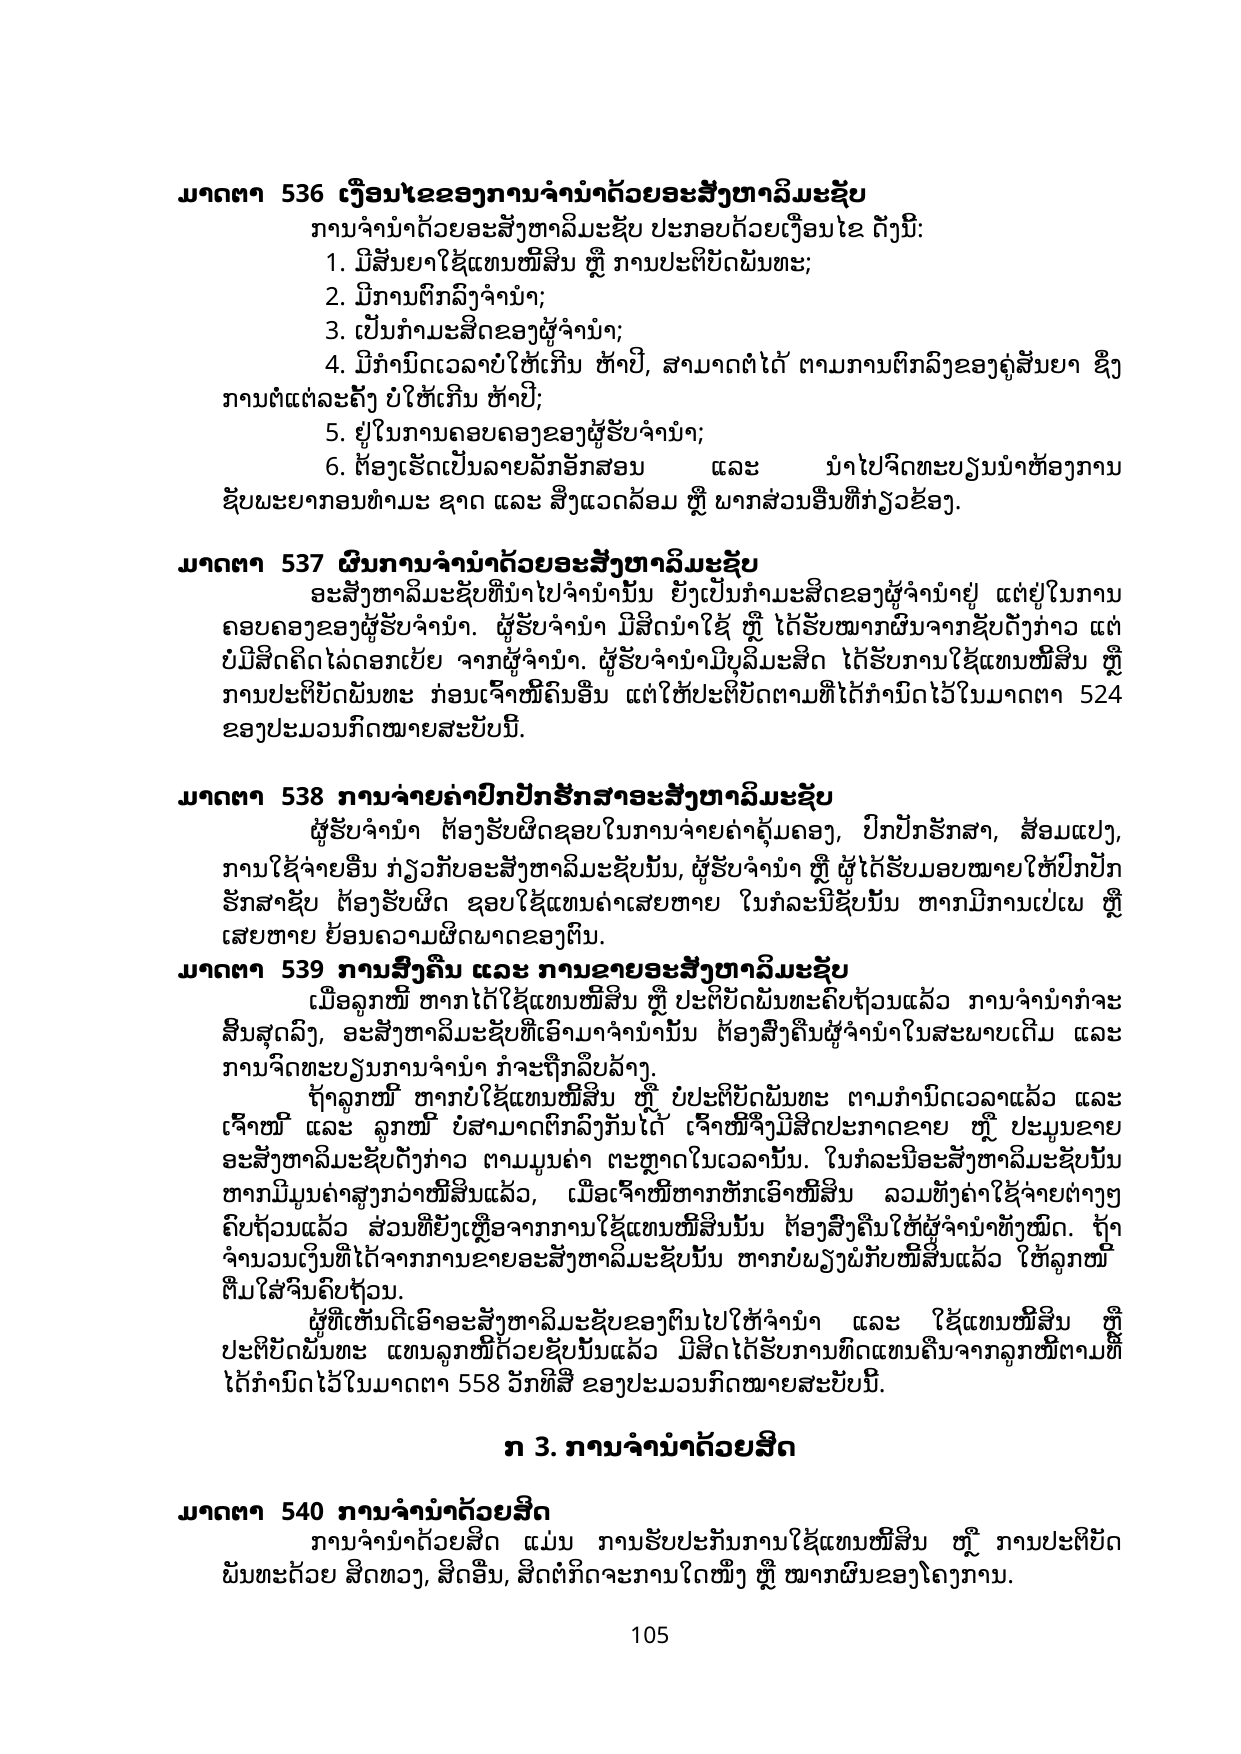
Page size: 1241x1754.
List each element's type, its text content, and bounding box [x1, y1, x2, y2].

list ມີ​ກຳນົດ​ເວລາ​ບໍ່​​ໃຫ້ເກີນ ຫ້າປີ, ສາມາດ​ຕໍ່​ໄດ້ ​ຕາມ​ການ​ຕົກລົງຂອງ​ຄູ່ສັນຍາ ຊຶ່ງການຕໍ່ແຕ່ລະຄັ້ງ ບໍ່ໃຫ້ເກີນ ຫ້າປີ; [222, 346, 1122, 414]
text ອະສັງຫາລິມະຊັບ​ທີ່​ນຳ​ໄປ​​ຈຳນໍາ​ນັ້ນ ຍັງ​ເປັນ​ກຳມະສິດ​ຂອງ​ຜູ້ຈຳນຳ​ຢູ່ ​ແຕ່​ຢູ່​ໃນ​ການ​ຄອບ​ຄອງ​ຂອງຜູ້ຮັບຈຳນຳ​. ​ ຜູ້ຮັບຈຳນຳ ມີ​ສິດ​ນຳ​ໃຊ້ ຫຼື ໄດ້ຮັບ​ໝາກຜົນ​ຈາກ​ຊັບ​ດັ່ງ​ກ່າວ ແຕ່ບໍ່ມີສິດຄິດໄລ່ດອກເບ້ຍ ຈາກ​ຜູ້ຈຳນຳ. ຜູ້ຮັບຈໍານໍາມີບຸລິມະສິດ ໄດ້​ຮັບ​ການໃຊ້ແທນໜີ້ສິນ ຫຼື ການປະຕິບັດພັນທະ ກ່ອນ​ເຈົ້າ​ໜີ້​ຄົນອື່ນ ແຕ່ໃຫ້ປະຕິບັດຕາມທີ່ໄດ້ກຳນົດໄວ້ໃນມາດຕາ 524 ຂອງປະມວນກົດໝາຍສະບັບນີ້. [222, 579, 1122, 745]
subtitle ກ 3. ການຈໍານໍາດ້ວຍສິດ [177, 1428, 1122, 1465]
text ຖ້າ​ລູກ​ໜີ້ ຫາກ​ບໍ່ໃຊ້ແທນໜີ້ສິນ ຫຼື ບໍ່ປະຕິບັດພັນທະ ​ຕາມ​ກຳນົດ​ເວລາແລ້ວ ແລະ ເຈົ້າໜີ້ ແລະ ລູກໜີ້ ບໍ່ສາມາດຕົກລົງກັນໄດ້ ເຈົ້າ​ໜີ້ຈຶ່ງມີສິດປະກາດຂາຍ ຫຼື ປະມູນຂາຍອະສັງຫາລິມະຊັບດັ່ງກ່າວ ຕາມມູນຄ່າ ຕະຫຼາດໃນເວລານັ້ນ. ​ໃນກໍລະນີອະສັງຫາລິມະຊັບນັ້ນ ຫາກມີມູນຄ່າສູງກວ່າໜີ້ສິນແລ້ວ, ເມື່ອເຈົ້າໜີ້ຫາກຫັກເອົາໜີ້ສິນ ລວມທັງຄ່າໃຊ້ຈ່າຍຕ່າງໆ ຄົບຖ້ວນແລ້ວ ສ່ວນທີ່ຍັງເຫຼືອຈາກການໃຊ້ແທນໜີ້ສິນນັ້ນ ຕ້ອງສົ່ງຄືນໃຫ້ຜູ້ຈຳນຳທັງໝົດ. ຖ້າຈຳນວນ​ເງິນ​ທີ່​ໄດ້​ຈາກ​ການ​ຂາຍອະສັງຫາລິມະ​ຊັບນັ້ນ ຫາກ​ບໍ່​ພຽງພໍ​ກັບ​ໜີ້​ສິນແລ້ວ ​ໃຫ້​ລູກ​ໜີ້ ​ຕື່ມ​ໃສ່​ຈົນ​ຄົບ​ຖ້ວນ. [222, 1083, 1122, 1307]
text ຜູ້​ທີ່​ເຫັນດີ​ເອົາອະ​ສັງ​ຫາລິ​ມະ​ຊັ​ບຂອງ​ຕົນ​ໄປໃຫ້​ຈໍານໍາ​ ແລະ ໃຊ້​ແທນ​ໜີ້​ສິນ​ ຫຼື ປະຕິບັດພັນທະ ແທນ​ລູກ​ໜີ້ດ້ວຍຊັບນັ້ນແລ້ວ ​ມີ​ສິດ​​ໄດ້​ຮັບ​ການ​ທົດ​ແທນ​ຄືນຈາ​ກ​ລູກ​ໜີ້​ຕາມ​ທີ່​ໄດ້​ກຳ​ນົດ​ໄວ້​ໃນມາດ​ຕາ 558 ວັກທີ​ສີ່ ຂອງປະ​ມວນ​ກົດ​ໝາຍ​ສະ​ບັບ​ນີ້. [222, 1307, 1122, 1399]
list ເປັນ​ກຳມະ​ສິດ​ຂອງ​ຜູ້ຈຳນຳ; [222, 312, 1122, 346]
list ມີ​ສັນຍາໃຊ້ແທນໜີ້ສິນ ຫຼື ການປະຕິບັດພັນທະ​; [222, 244, 1122, 278]
subtitle ມາດຕາ 537 ຜົນການຈໍານໍາດ້ວຍອະສັງຫາລິມະ​ຊັບ [177, 545, 1122, 579]
list ຕ້ອງເຮັດເປັນລາຍລັກອັກສອນ ແລະ ນໍາໄປຈົດທະບຽນນໍາຫ້ອງການຊັບພະຍາກອນທຳມະ ຊາດ ແລະ ສິ່ງແວດລ້ອມ ຫຼື ພາກສ່ວນອື່ນທີ່ກ່ຽວຂ້ອງ. [222, 449, 1122, 517]
text ການ​ຈຳ​ນໍາດ້ວຍສິດ ແມ່ນ ການຮັບປະກັນການໃຊ້ແທນໜີ້ສິນ ຫຼື ການປະຕິບັດພັນທະດ້ວຍ ສິດທວງ, ສິດອື່ນ, ສິດຕໍ່ກິດຈະການ​ໃດ​ໜຶ່ງ ຫຼື ໝາກຜົນຂອງ​ໂຄງການ​. [222, 1527, 1122, 1590]
subtitle ມາດຕາ 540 ການຈໍານໍາດ້ວຍສິດ [177, 1493, 1122, 1527]
text ເມື່ອລູກ​ໜີ້ ຫາກ​ໄດ້​ໃຊ້​ແທນ​ໜີ້​ສິນ ຫຼື ປະຕິບັດພັນທະຄົບຖ້ວນແລ້ວ ​ ການ​ຈຳ​ນໍາກໍ​ຈະ​ສິ້ນ​ສຸດ​ລົງ, ອະສັງຫາລິມະຊັບ​ທີ່ເອົາມາ​ຈຳນໍາ​ນັ້ນ ຕ້ອງສົ່ງ​ຄືນ​ຜູ້ຈໍານໍາໃນສະພາບເດີມ ແລະ ການຈົດທະບຽນການຈຳນໍາ ກໍຈະຖືກລຶບລ້າງ. [222, 986, 1122, 1083]
subtitle ມາດຕາ 538 ການຈ່າຍຄ່າປົກປັກຮັກສາອະສັງຫາລິມະ​ຊັບ [177, 779, 1122, 813]
subtitle ມາດຕາ 539 ການສົ່ງຄືນ ແລະ ການຂາຍອະສັງຫາລິມະຊັບ [177, 952, 1122, 986]
list ຢູ່ໃນການຄອບຄອງຂອງຜູ້ຮັບຈຳນຳ; [222, 414, 1122, 449]
text ການ​ຈຳນໍາ​ດ້ວຍອະສັງຫາລິມະຊັບ ປະກອບດ້ວຍ​ເງື່ອນ​ໄຂ​ ດັ່ງ​​ນີ້: [252, 210, 1122, 244]
subtitle ມາດຕາ 536 ເງື່ອນໄຂຂອງການຈໍານໍາດ້ວຍອະສັງຫາລິມະ​ຊັບ [177, 176, 1122, 210]
list ມີການຕົກລົງຈຳນຳ; [222, 278, 1122, 312]
text ຜູ້ຮັບຈໍານໍາ ຕ້ອງຮັບຜິດຊອບໃນການຈ່າຍຄ່າຄຸ້ມຄອງ, ປົກປັກຮັກສາ, ສ້ອມ​ແປງ, ການໃຊ້ຈ່າຍອື່ນ ກ່ຽວກັບອະສັງຫາລິມະຊັບນັ້ນ, ຜູ້ຮັບຈໍານໍາ ຫຼື ຜູ້​ໄດ້​ຮັບ​ມອບ​ໝາຍ​ໃຫ້​ປົກ​ປັກ​ຮັກສາ​ຊັບ​ ຕ້ອງ​ຮັບຜິດ ຊອບ​ໃຊ້​ແທນຄ່າເສຍຫາຍ ໃນກໍລະນີຊັບນັ້ນ ​ຫາກ​ມີ​ການ​ເປ່​ເພ ​ຫຼື ເສຍ​ຫາຍ ​ຍ້ອນ​ຄວາມ​ຜິດພາດ​ຂອງ​ຕົນ. [222, 813, 1122, 952]
